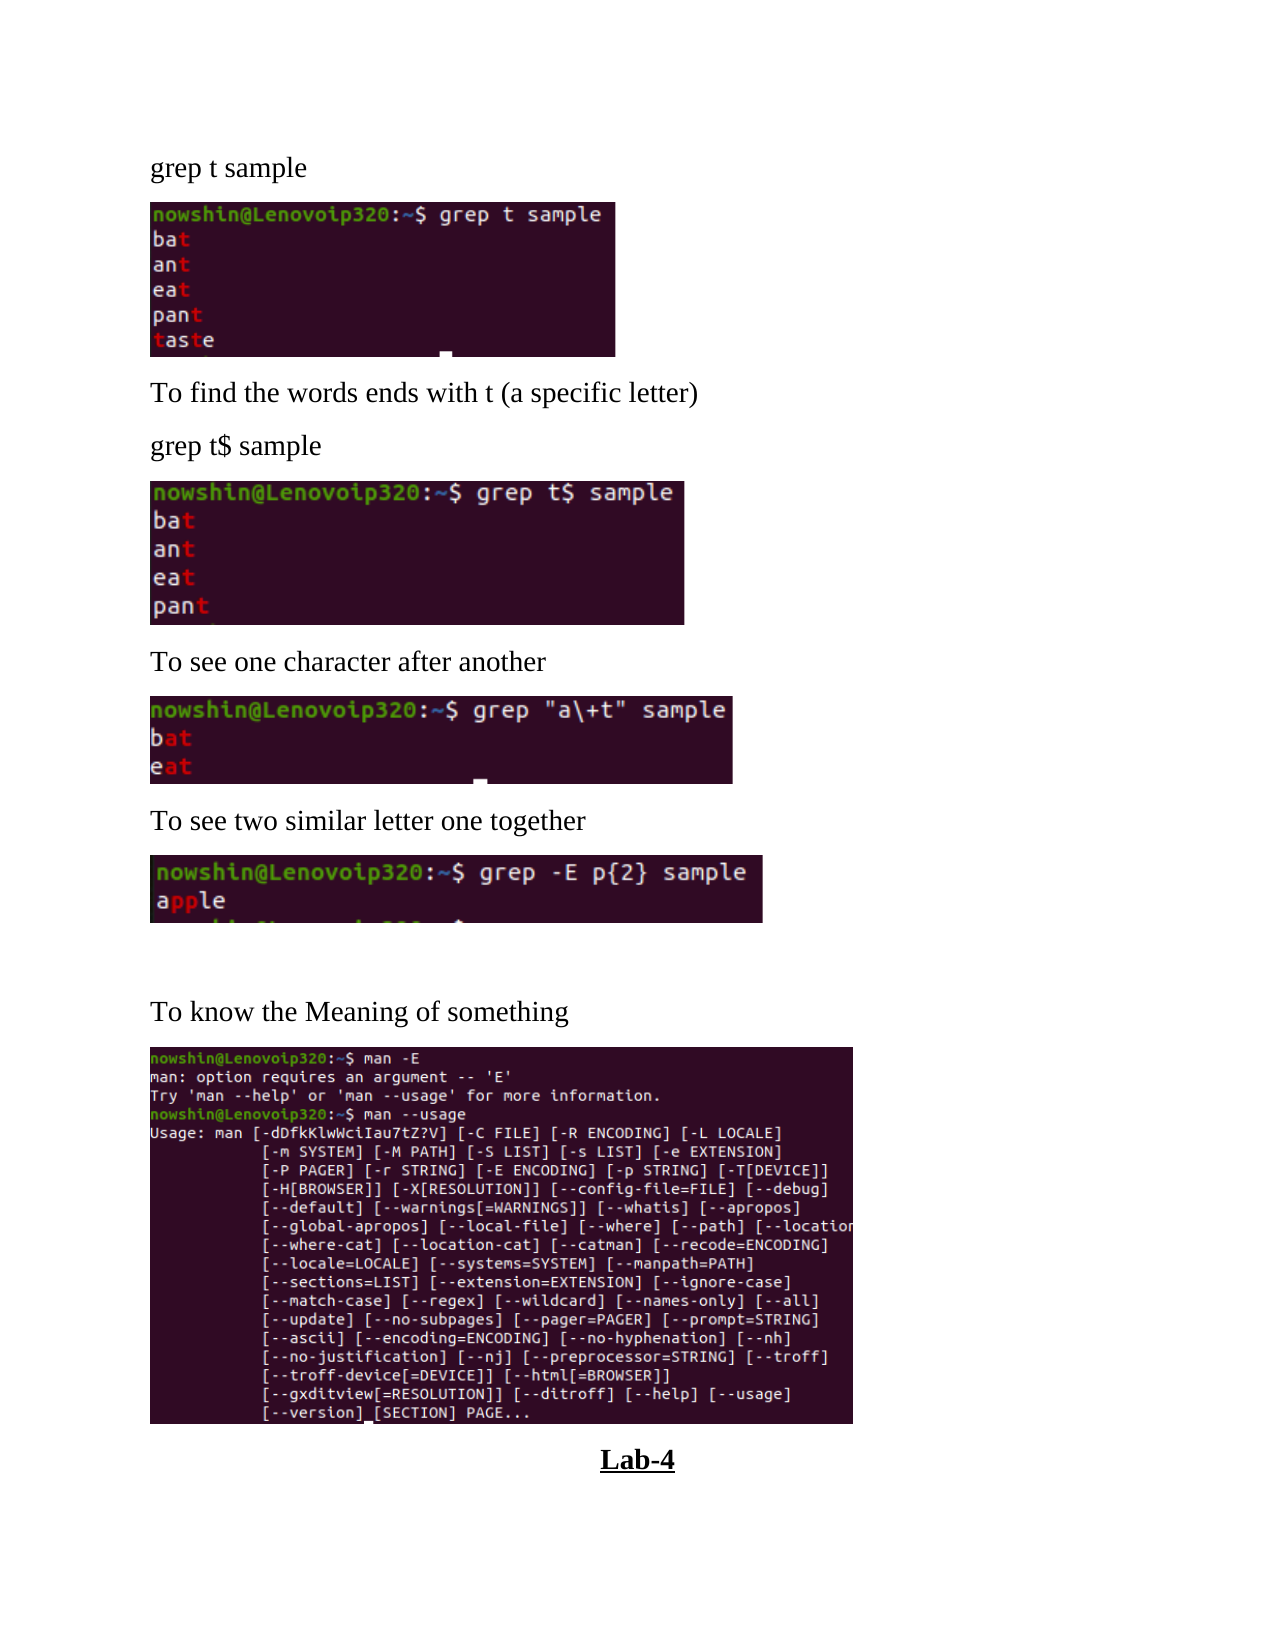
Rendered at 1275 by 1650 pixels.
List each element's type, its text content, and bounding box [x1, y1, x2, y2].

text To know the Meaning of something [150, 994, 1125, 1028]
picture [150, 696, 733, 784]
text To see one character after another [150, 644, 1125, 677]
picture [150, 481, 685, 625]
text grep t$ sample [150, 428, 1125, 462]
picture [150, 202, 616, 357]
text To find the words ends with t (a specific letter) [150, 375, 1125, 409]
text Lab-4 [150, 1442, 1125, 1476]
text To see two similar letter one together [150, 803, 1125, 836]
text grep t sample [150, 150, 1125, 183]
picture [150, 855, 763, 923]
picture [150, 1047, 853, 1424]
